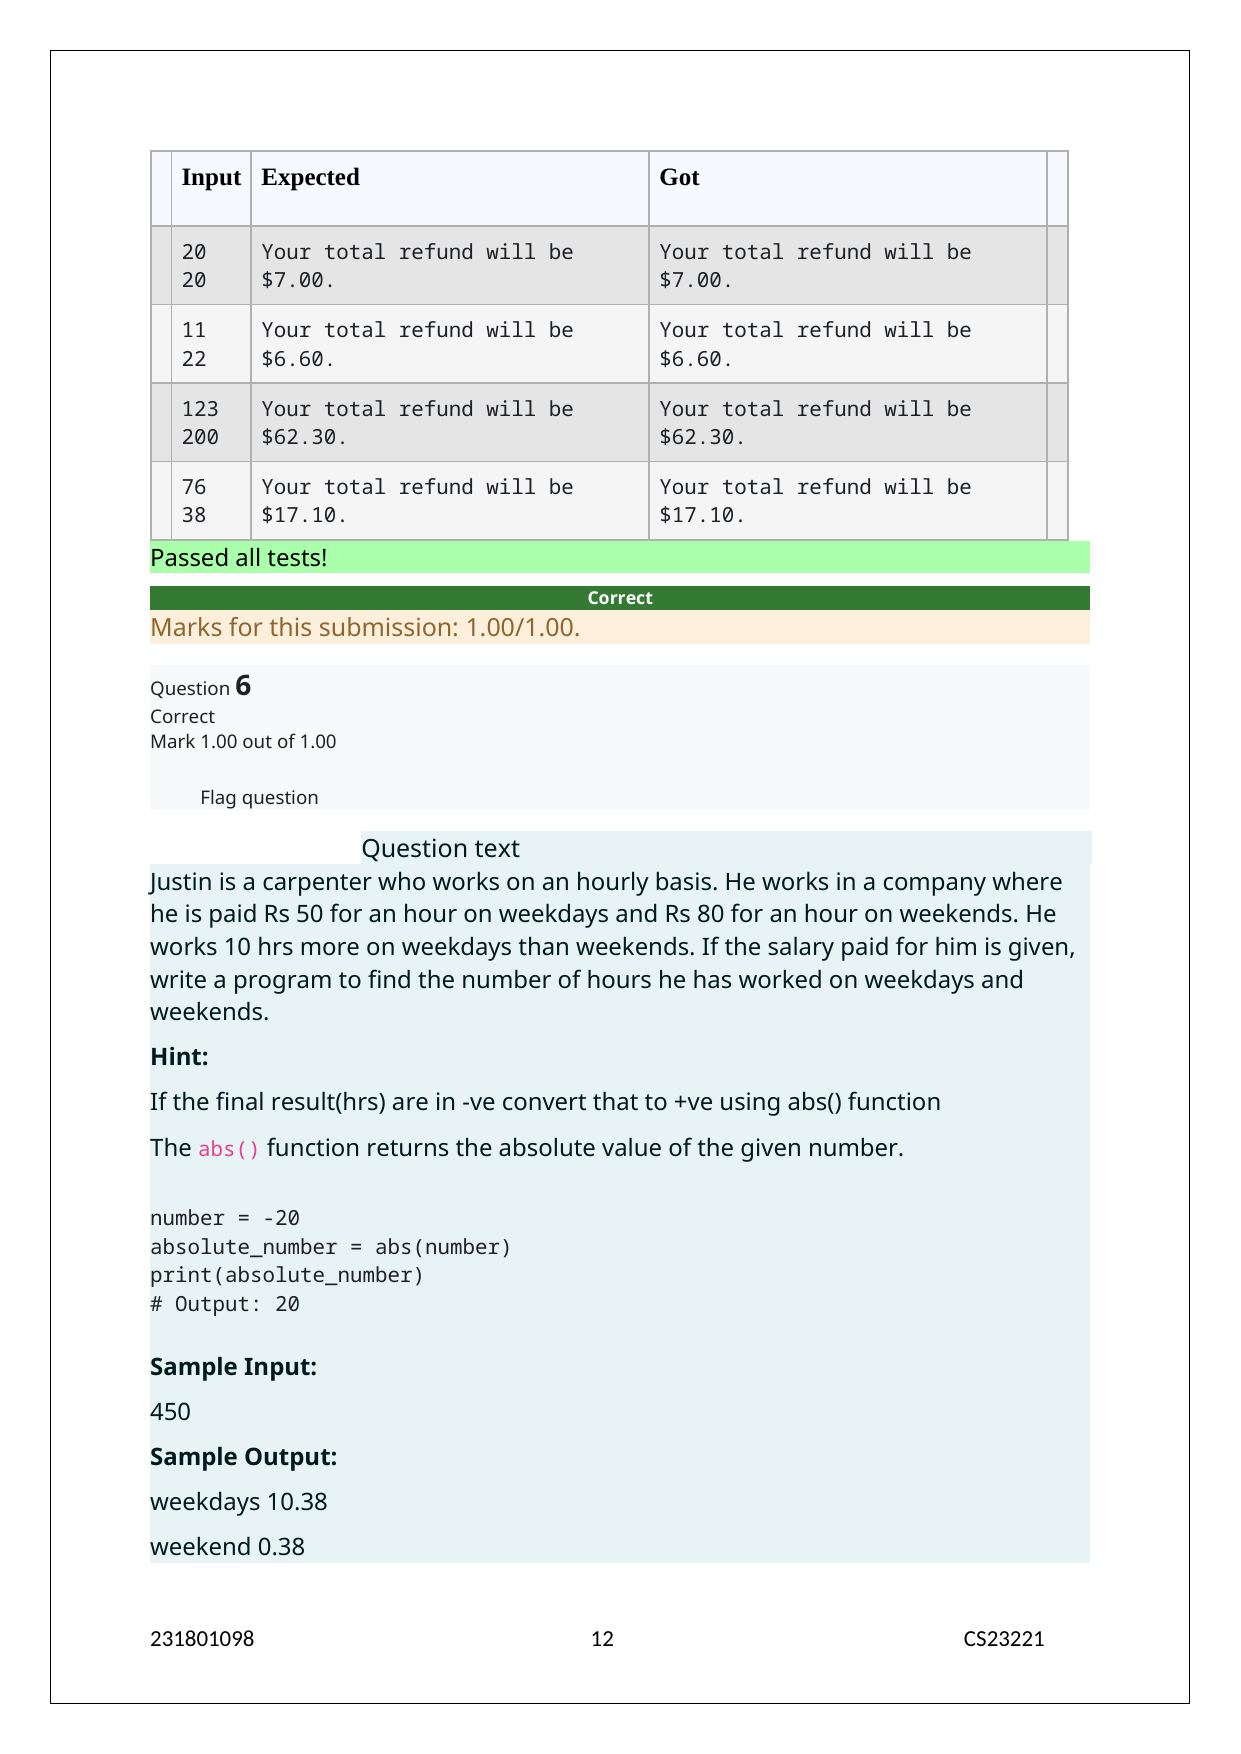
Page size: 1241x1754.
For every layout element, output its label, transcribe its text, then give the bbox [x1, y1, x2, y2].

text The abs() function returns the absolute value of the given number. [150, 1130, 1090, 1191]
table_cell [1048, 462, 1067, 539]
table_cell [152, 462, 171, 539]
text number = -20 [150, 1203, 1090, 1232]
text # Output: 20 [150, 1289, 1090, 1317]
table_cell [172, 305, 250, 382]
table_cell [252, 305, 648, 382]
text If the final result(hrs) are in -ve convert that to +ve using abs() function [150, 1085, 1090, 1118]
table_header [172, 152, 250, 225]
text Hint: [150, 1040, 1090, 1073]
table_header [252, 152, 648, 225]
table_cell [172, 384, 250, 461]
text Question 6 [150, 665, 1090, 703]
text Correct [150, 703, 1090, 729]
text print(absolute_number) [150, 1260, 1090, 1289]
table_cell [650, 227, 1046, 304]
text weekend 0.38 [150, 1530, 1090, 1563]
text weekdays 10.38 [150, 1485, 1090, 1518]
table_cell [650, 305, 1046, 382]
text Justin is a carpenter who works on an hourly basis. He works in a company where he is paid Rs 50 for an hour on weekdays and Rs 80 for an hour on weekends. He works 10 hrs more on weekdays than weekends. If the salary paid for him is given, write a program to find the number of hours he has worked on weekdays and weekends. [150, 864, 1090, 1028]
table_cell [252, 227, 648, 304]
text Mark 1.00 out of 1.00 [150, 729, 1090, 754]
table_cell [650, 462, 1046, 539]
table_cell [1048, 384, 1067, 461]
text Correct [150, 586, 1090, 610]
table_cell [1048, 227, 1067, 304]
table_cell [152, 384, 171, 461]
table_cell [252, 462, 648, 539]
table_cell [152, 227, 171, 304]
text Marks for this submission: 1.00/1.00. [150, 610, 1090, 644]
text Passed all tests! [150, 541, 1090, 573]
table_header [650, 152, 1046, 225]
text Sample Output: [150, 1440, 1090, 1473]
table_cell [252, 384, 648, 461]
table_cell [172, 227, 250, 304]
text Question text [361, 831, 1092, 864]
text absolute_number = abs(number) [150, 1232, 1090, 1260]
text Sample Input: [150, 1350, 1090, 1382]
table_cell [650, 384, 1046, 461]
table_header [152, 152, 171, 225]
text 450 [150, 1395, 1090, 1427]
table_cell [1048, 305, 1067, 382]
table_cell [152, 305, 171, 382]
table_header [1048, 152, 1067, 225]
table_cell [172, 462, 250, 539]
text Flag question [150, 754, 1090, 810]
